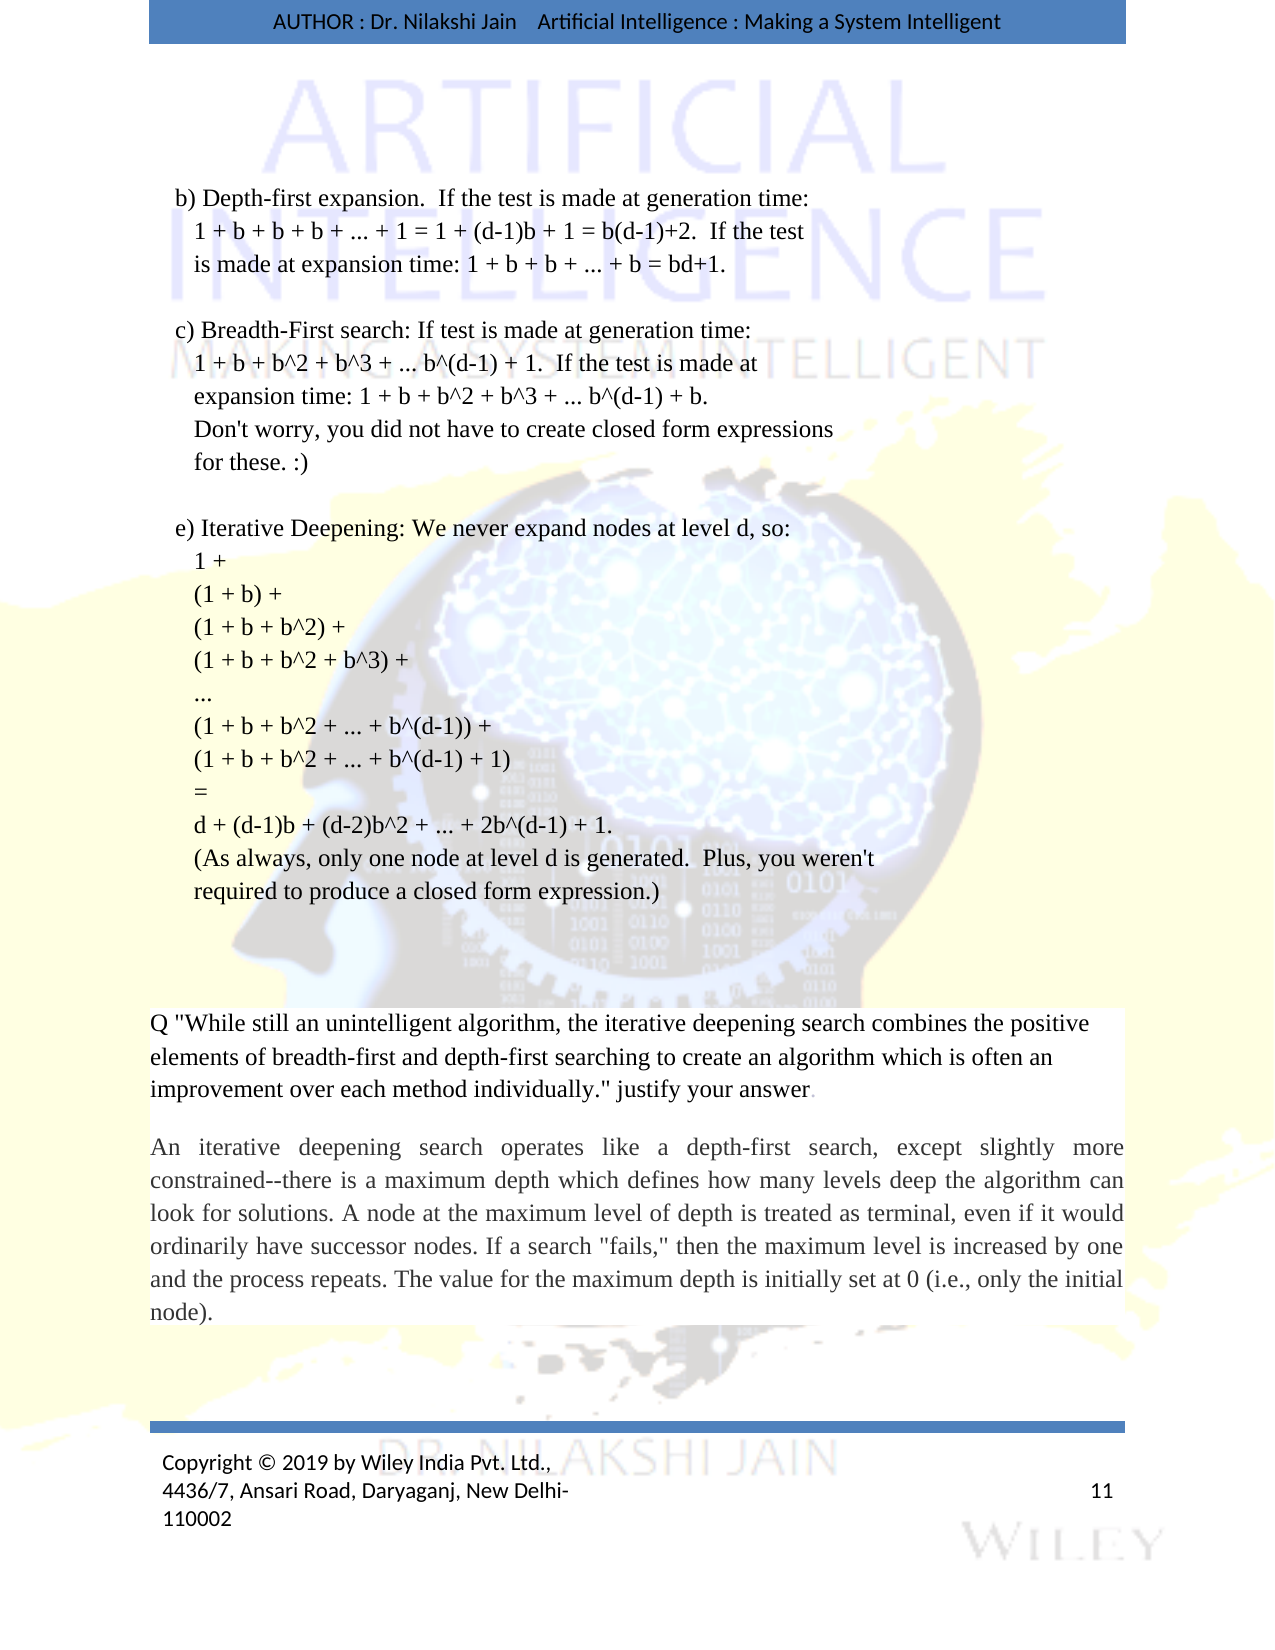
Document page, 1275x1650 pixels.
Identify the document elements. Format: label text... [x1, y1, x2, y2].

text Q "While still an unintelligent algorithm, the iterative deepening search combines the positive elements of breadth-first and depth-first searching to create an algorithm which is often an improvement over each method individually." justify your answer. [150, 1008, 1125, 1103]
text (1 + b + b^2) + [150, 612, 1125, 641]
text for these. :) [150, 447, 1125, 476]
text An iterative deepening search operates like a depth-first search, except slightly more constrained--there is a maximum depth which defines how many levels deep the algorithm can look for solutions. A node at the maximum level of depth is treated as terminal, even if it would ordinarily have successor nodes. If a search "fails," then the maximum level is increased by one and the process repeats. The value for the maximum depth is initially set at 0 (i.e., only the initial node). [150, 1128, 1125, 1325]
text (1 + b + b^2 + ... + b^(d-1) + 1) [150, 744, 1125, 773]
text 1 + [150, 546, 1125, 575]
text is made at expansion time: 1 + b + b + ... + b = bd+1. [150, 249, 1125, 278]
text b) Depth-first expansion. If the test is made at generation time: [150, 183, 1125, 212]
text (1 + b + b^2 + ... + b^(d-1)) + [150, 711, 1125, 740]
text Don't worry, you did not have to create closed form expressions [150, 414, 1125, 443]
text (1 + b + b^2 + b^3) + [150, 645, 1125, 674]
text d + (d-1)b + (d-2)b^2 + ... + 2b^(d-1) + 1. [150, 810, 1125, 839]
text (As always, only one node at level d is generated. Plus, you weren't [150, 843, 1125, 872]
text c) Breadth-First search: If test is made at generation time: [150, 315, 1125, 344]
text = [150, 777, 1125, 806]
text (1 + b) + [150, 579, 1125, 608]
text required to produce a closed form expression.) [150, 876, 1125, 905]
text ... [150, 678, 1125, 707]
text e) Iterative Deepening: We never expand nodes at level d, so: [150, 513, 1125, 542]
text 1 + b + b + b + ... + 1 = 1 + (d-1)b + 1 = b(d-1)+2. If the test [150, 216, 1125, 245]
text 1 + b + b^2 + b^3 + ... b^(d-1) + 1. If the test is made at [150, 348, 1125, 377]
text expansion time: 1 + b + b^2 + b^3 + ... b^(d-1) + b. [150, 381, 1125, 410]
